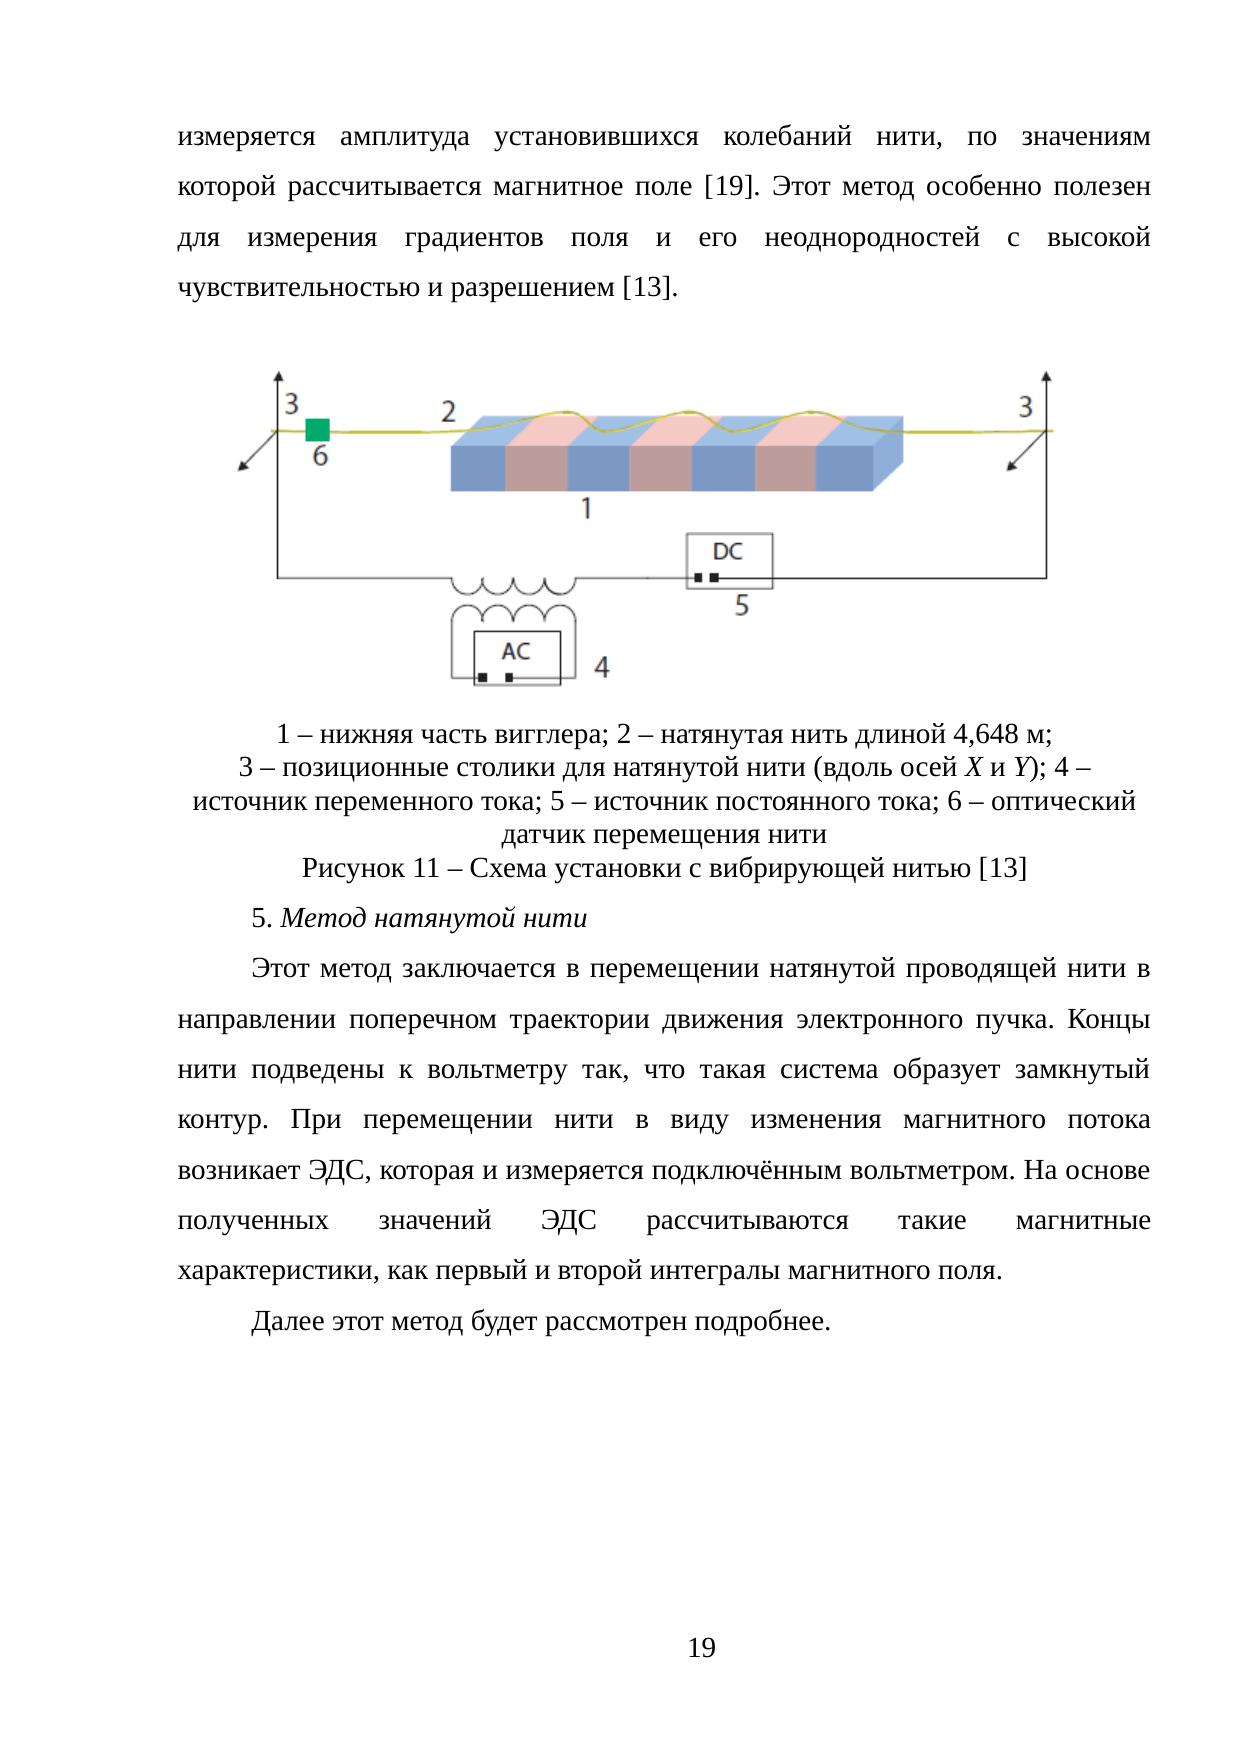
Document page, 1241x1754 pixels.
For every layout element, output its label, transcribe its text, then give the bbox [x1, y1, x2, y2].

text 1 – нижняя часть вигглера; 2 – натянутая нить длиной 4,648 м; 3 – позиционные столики для натянутой нити (вдоль осей X и Y); 4 – источник переменного тока; 5 – источник постоянного тока; 6 – оптический датчик перемещения нити [177, 716, 1152, 850]
text Рисунок 11 – Схема установки с вибрирующей нитью [13] [177, 850, 1152, 883]
picture [221, 319, 1108, 699]
list Метод натянутой нити [177, 900, 1152, 934]
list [177, 118, 1152, 303]
list Этот метод заключается в перемещении натянутой проводящей нити в направлении поперечном траектории движения электронного пучка. Концы нити подведены к вольтметру так, что такая система образует замкнутый контур. При перемещении нити в виду изменения магнитного потока возникает ЭДС, которая и измеряется подключённым вольтметром. На основе полученных значений ЭДС рассчитываются такие магнитные характеристики, как первый и второй интегралы магнитного поля. [177, 951, 1152, 1286]
list Далее этот метод будет рассмотрен подробнее. [177, 1303, 1152, 1336]
